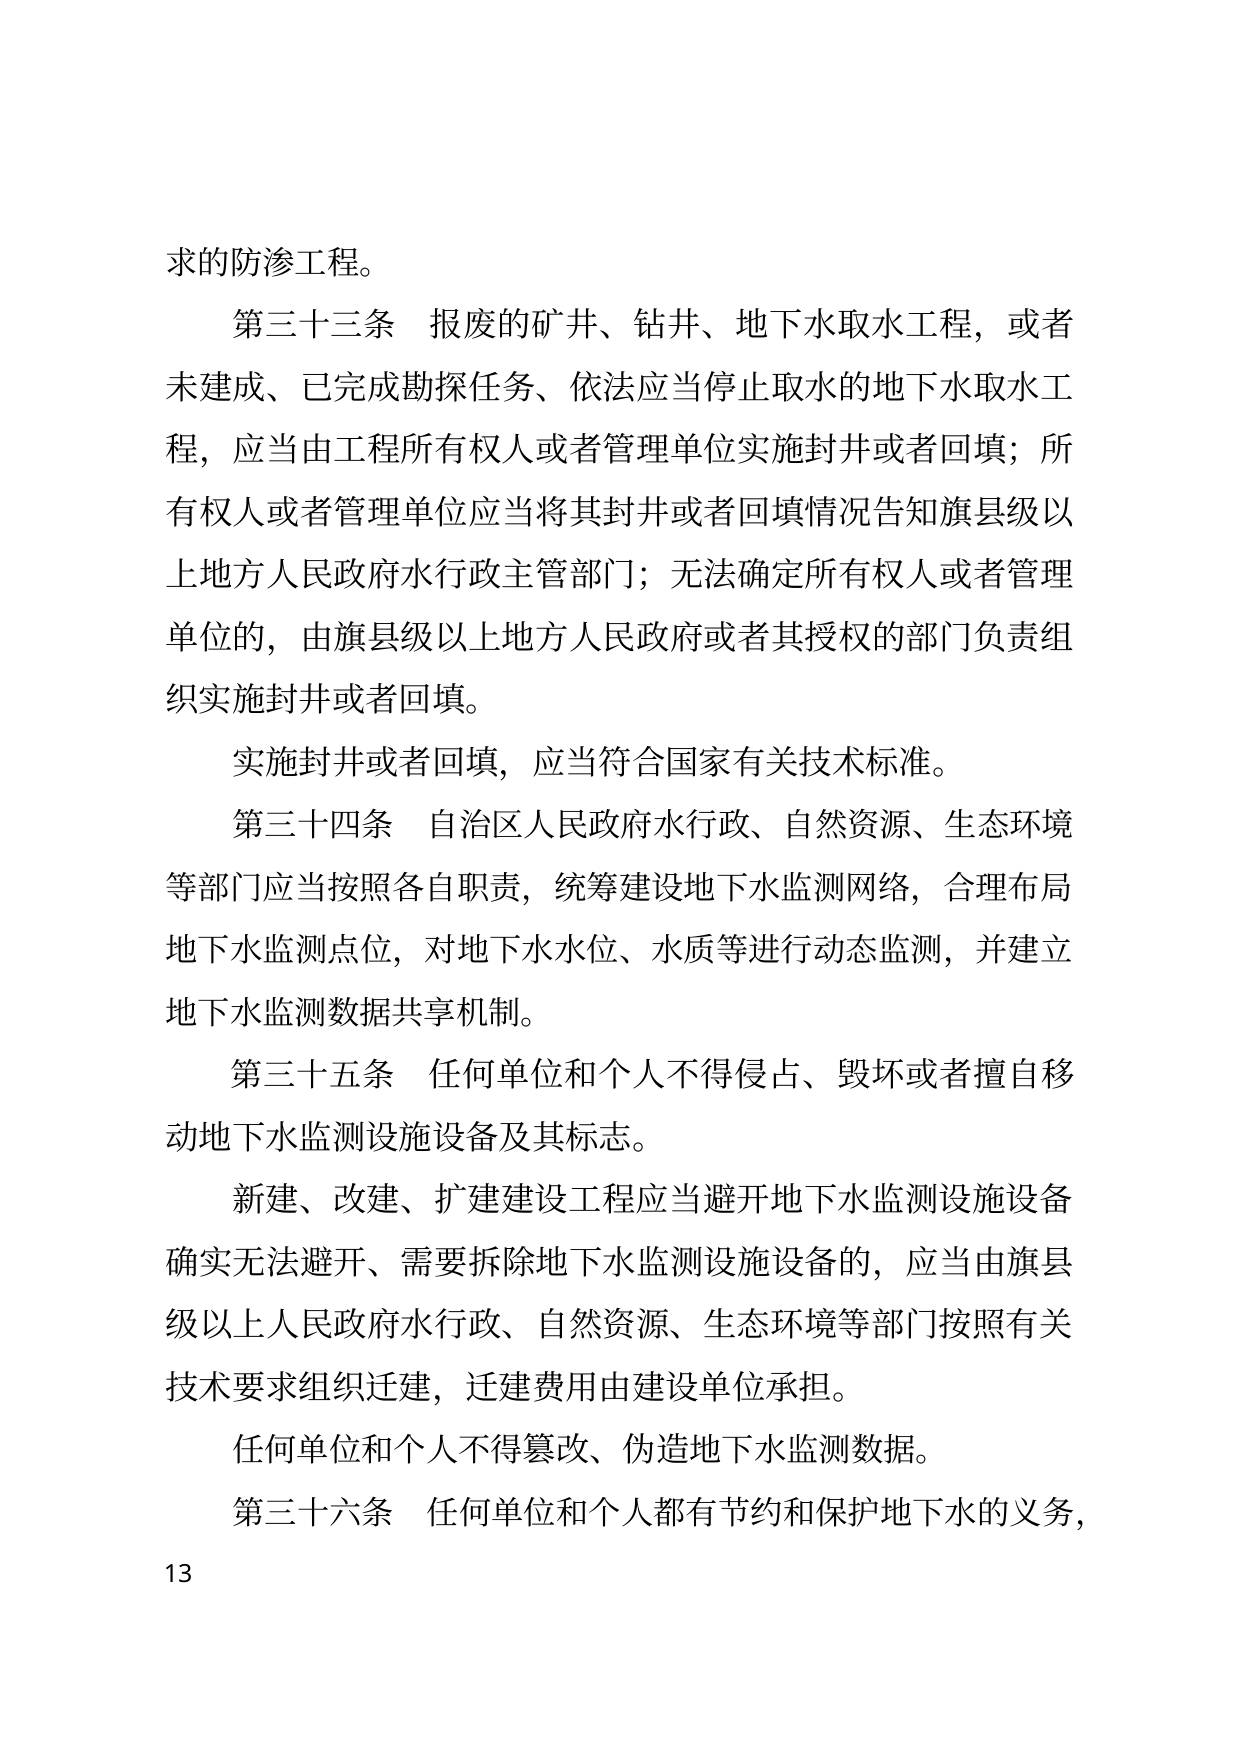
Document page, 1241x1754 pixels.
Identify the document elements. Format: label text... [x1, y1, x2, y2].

text 第三十四条 自治区人民政府水行政、自然资源、生态环境等部门应当按照各自职责，统筹建设地下水监测网络，合理布局地下水监测点位，对地下水水位、水质等进行动态监测，并建立地下水监测数据共享机制。 [165, 787, 1075, 1037]
text 第三十三条 报废的矿井、钻井、地下水取水工程，或者未建成、已完成勘探任务、依法应当停止取水的地下水取水工程，应当由工程所有权人或者管理单位实施封井或者回填；所有权人或者管理单位应当将其封井或者回填情况告知旗县级以上地方人民政府水行政主管部门；无法确定所有权人或者管理单位的，由旗县级以上地方人民政府或者其授权的部门负责组织实施封井或者回填。 [165, 287, 1075, 724]
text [165, 1474, 1075, 1537]
text 实施封井或者回填，应当符合国家有关技术标准。 [165, 724, 1075, 787]
text 第三十五条 任何单位和个人不得侵占、毁坏或者擅自移动地下水监测设施设备及其标志。 [165, 1037, 1075, 1162]
text 新建、改建、扩建建设工程应当避开地下水监测设施设备；确实无法避开、需要拆除地下水监测设施设备的，应当由旗县级以上人民政府水行政、自然资源、生态环境等部门按照有关技术要求组织迁建，迁建费用由建设单位承担。 [165, 1162, 1075, 1412]
text 任何单位和个人不得篡改、伪造地下水监测数据。 [165, 1412, 1075, 1474]
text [165, 224, 1075, 287]
